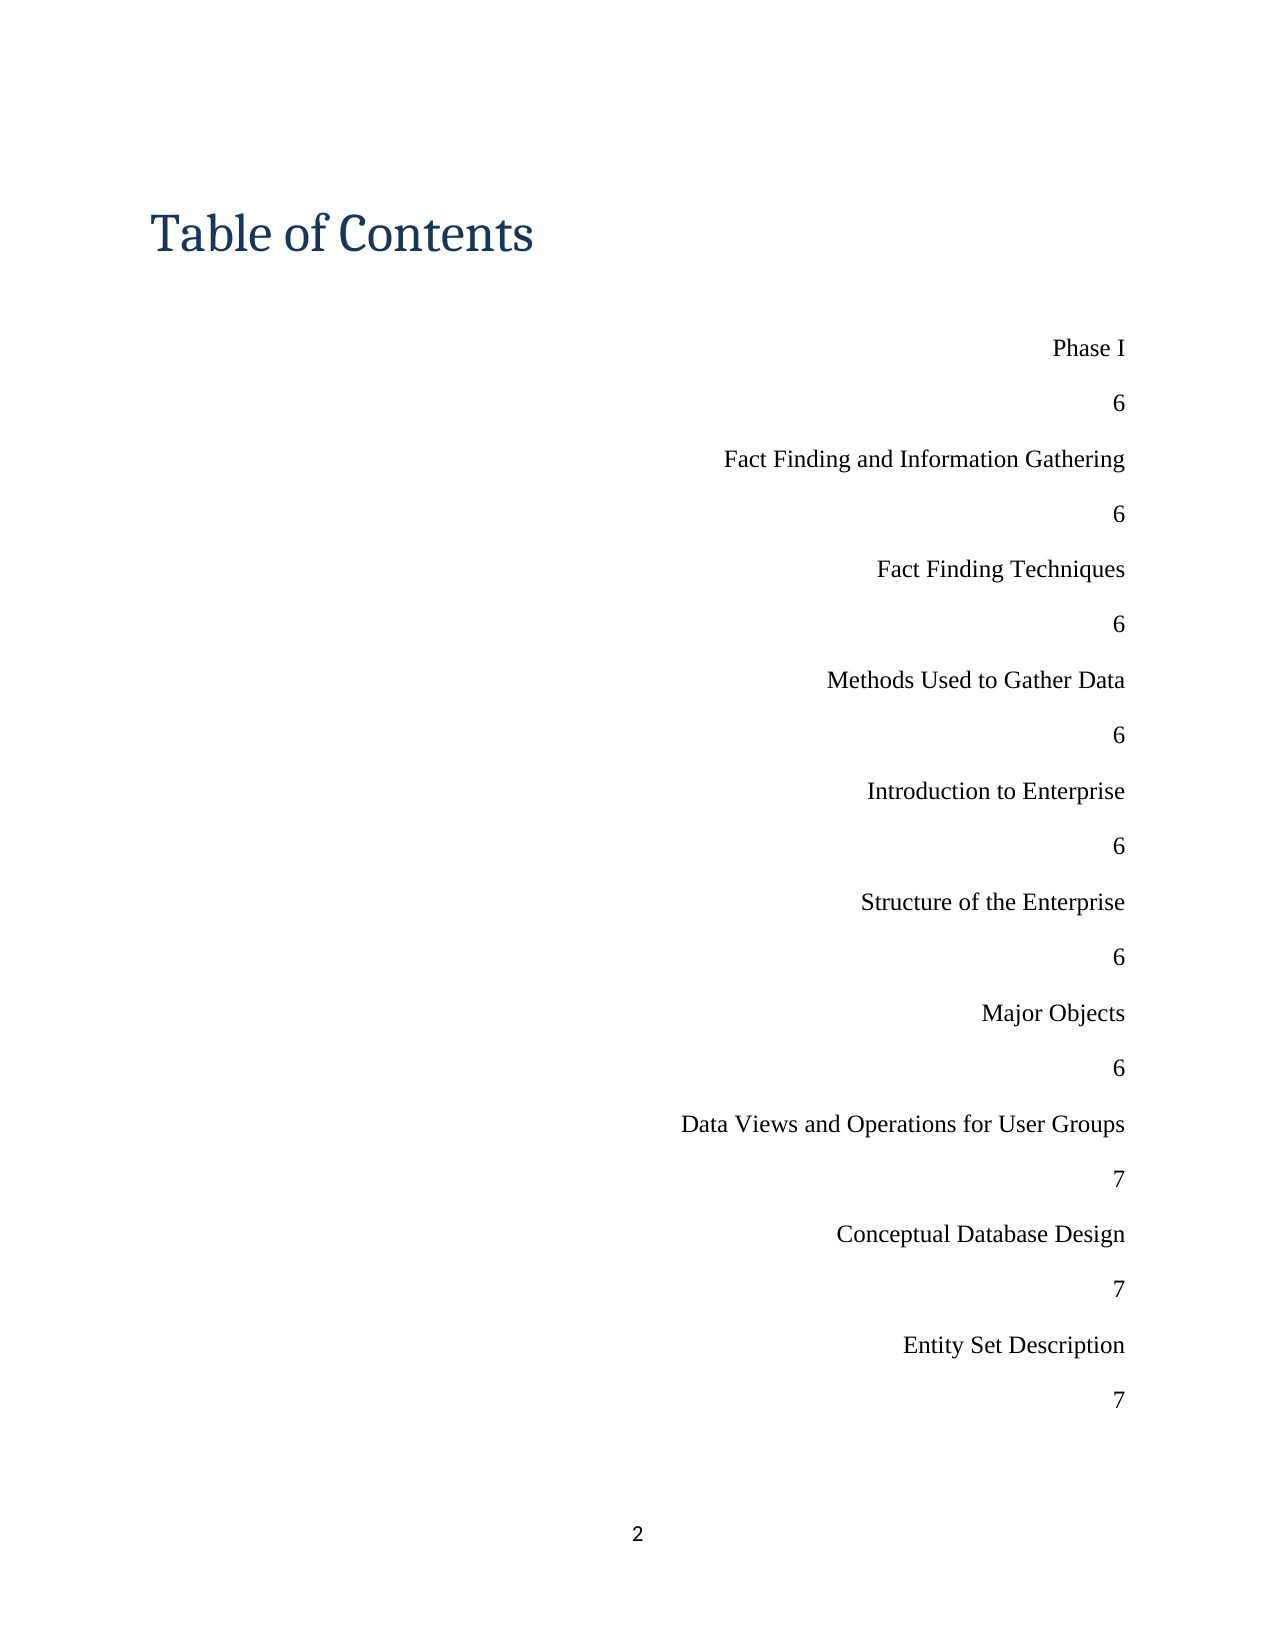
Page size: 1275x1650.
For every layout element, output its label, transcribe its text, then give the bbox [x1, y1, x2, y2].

text Entity Set Description 7 [192, 1332, 1125, 1414]
title Table of Contents [150, 203, 1125, 265]
text Introduction to Enterprise 6 [192, 778, 1125, 860]
text Structure of the Enterprise 6 [192, 888, 1125, 971]
text Data Views and Operations for User Groups 7 [192, 1110, 1125, 1192]
text Major Objects 6 [192, 999, 1125, 1081]
text Conceptual Database Design 7 [171, 1221, 1125, 1303]
text Phase I 6 [150, 334, 1125, 416]
text Fact Finding Techniques 6 [192, 556, 1125, 638]
text Fact Finding and Information Gathering 6 [171, 445, 1125, 527]
text Methods Used to Gather Data 6 [192, 667, 1125, 749]
